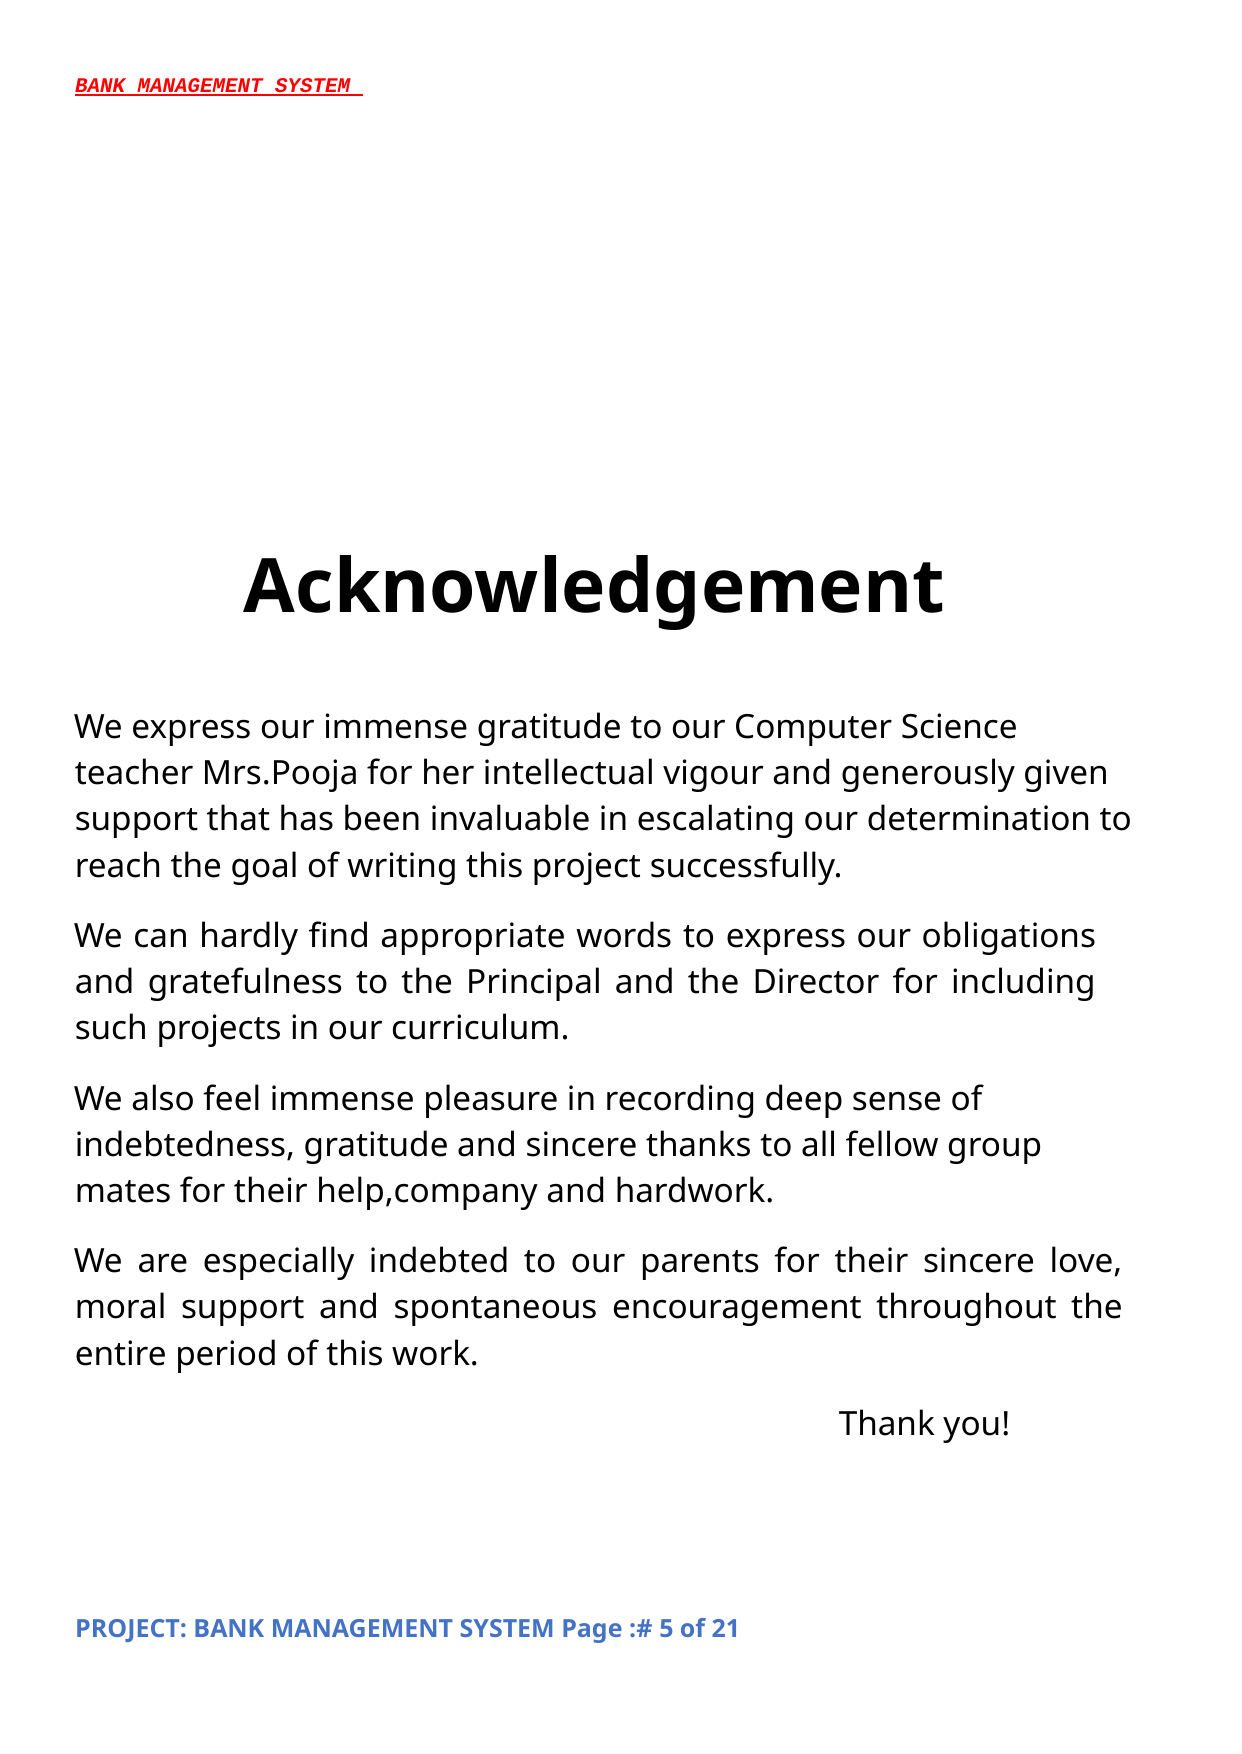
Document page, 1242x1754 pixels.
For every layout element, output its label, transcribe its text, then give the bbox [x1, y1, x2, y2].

text We are especially indebted to our parents for their sincere love, moral support and spontaneous encouragement throughout the entire period of this work. [73, 1237, 1124, 1375]
text We express our immense gratitude to our Computer Science teacher Mrs.Pooja for her intellectual vigour and generously given support that has been invaluable in escalating our determination to reach the goal of writing this project successfully. [73, 703, 1133, 887]
subtitle Acknowledgement [75, 532, 1114, 634]
text We also feel immense pleasure in recording deep sense of indebtedness, gratitude and sincere thanks to all fellow group mates for their help,company and hardwork. [73, 1074, 1133, 1212]
text Thank you! [75, 1400, 1010, 1445]
text We can hardly find appropriate words to express our obligations and gratefulness to the Principal and the Director for including such projects in our curriculum. [73, 912, 1097, 1049]
